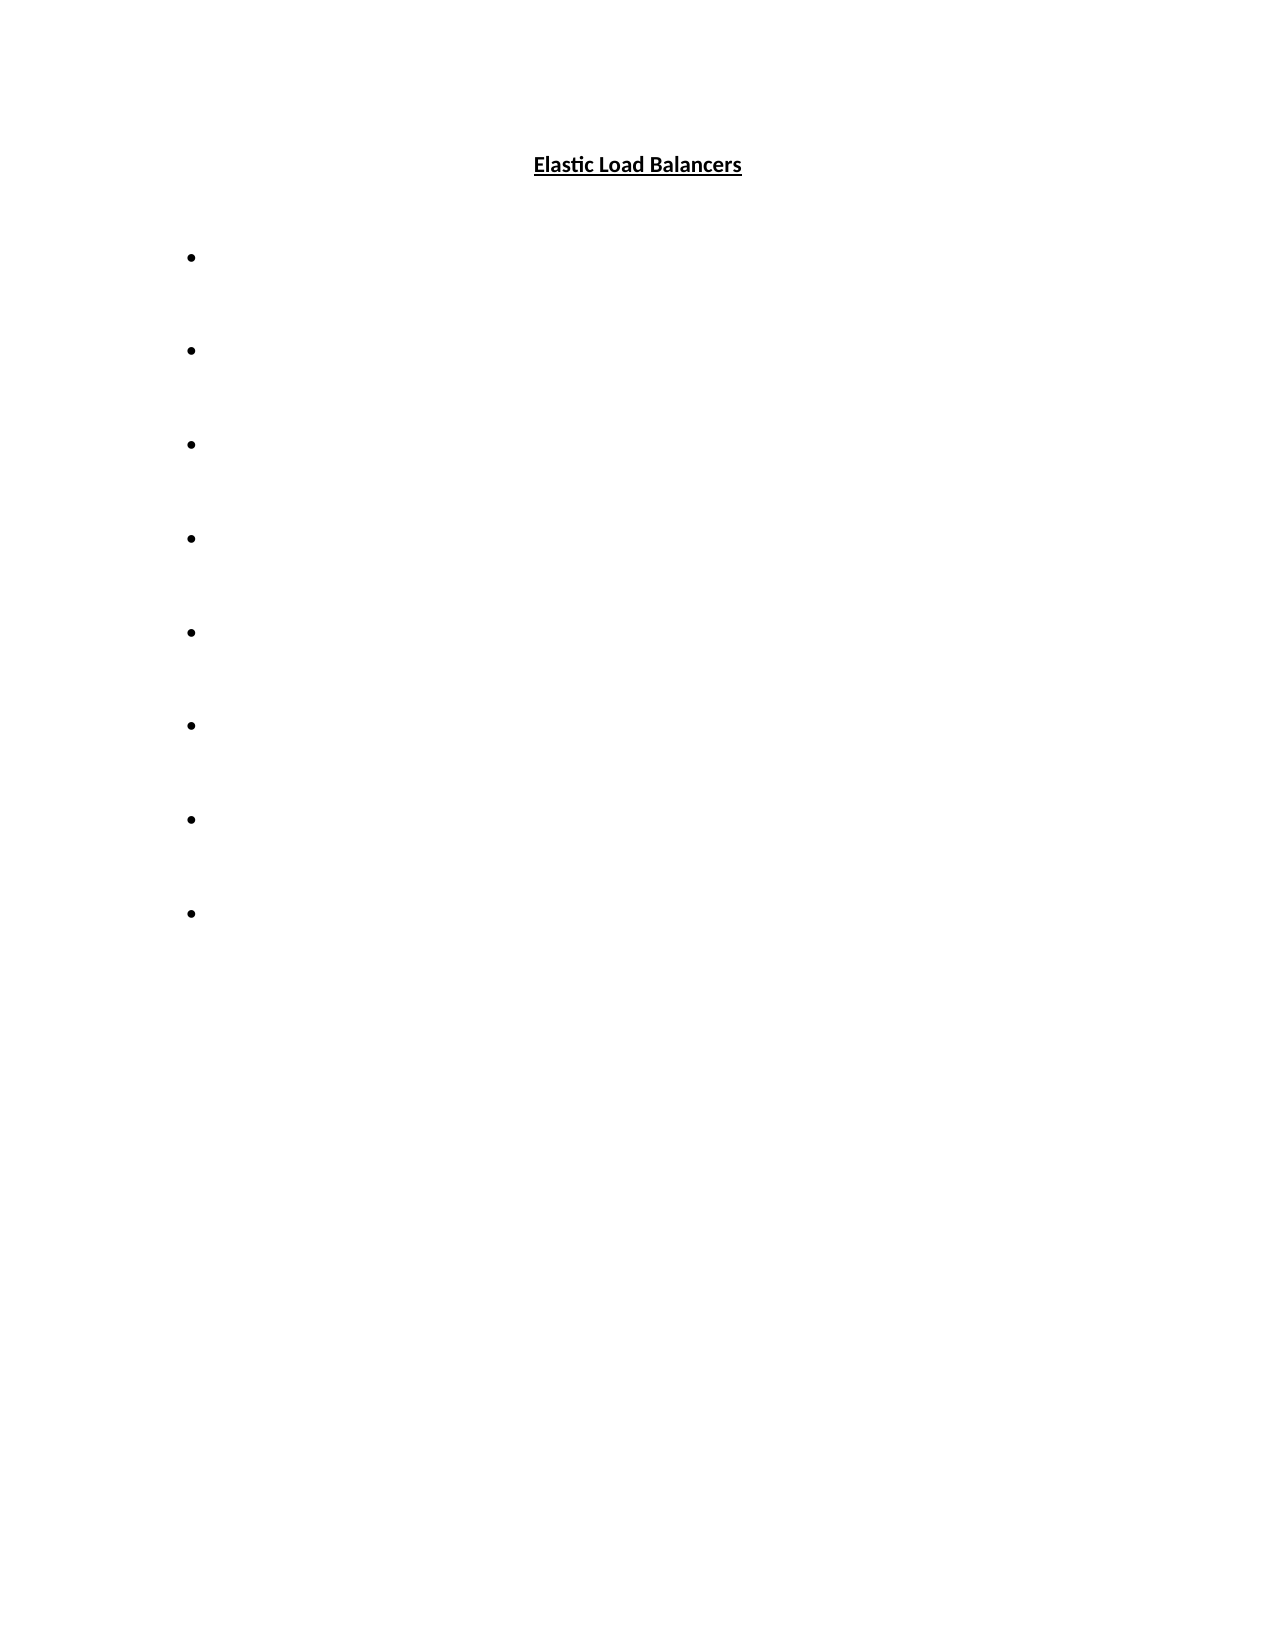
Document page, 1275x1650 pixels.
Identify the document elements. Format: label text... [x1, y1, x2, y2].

text Elastic Load Balancers [150, 150, 1125, 178]
